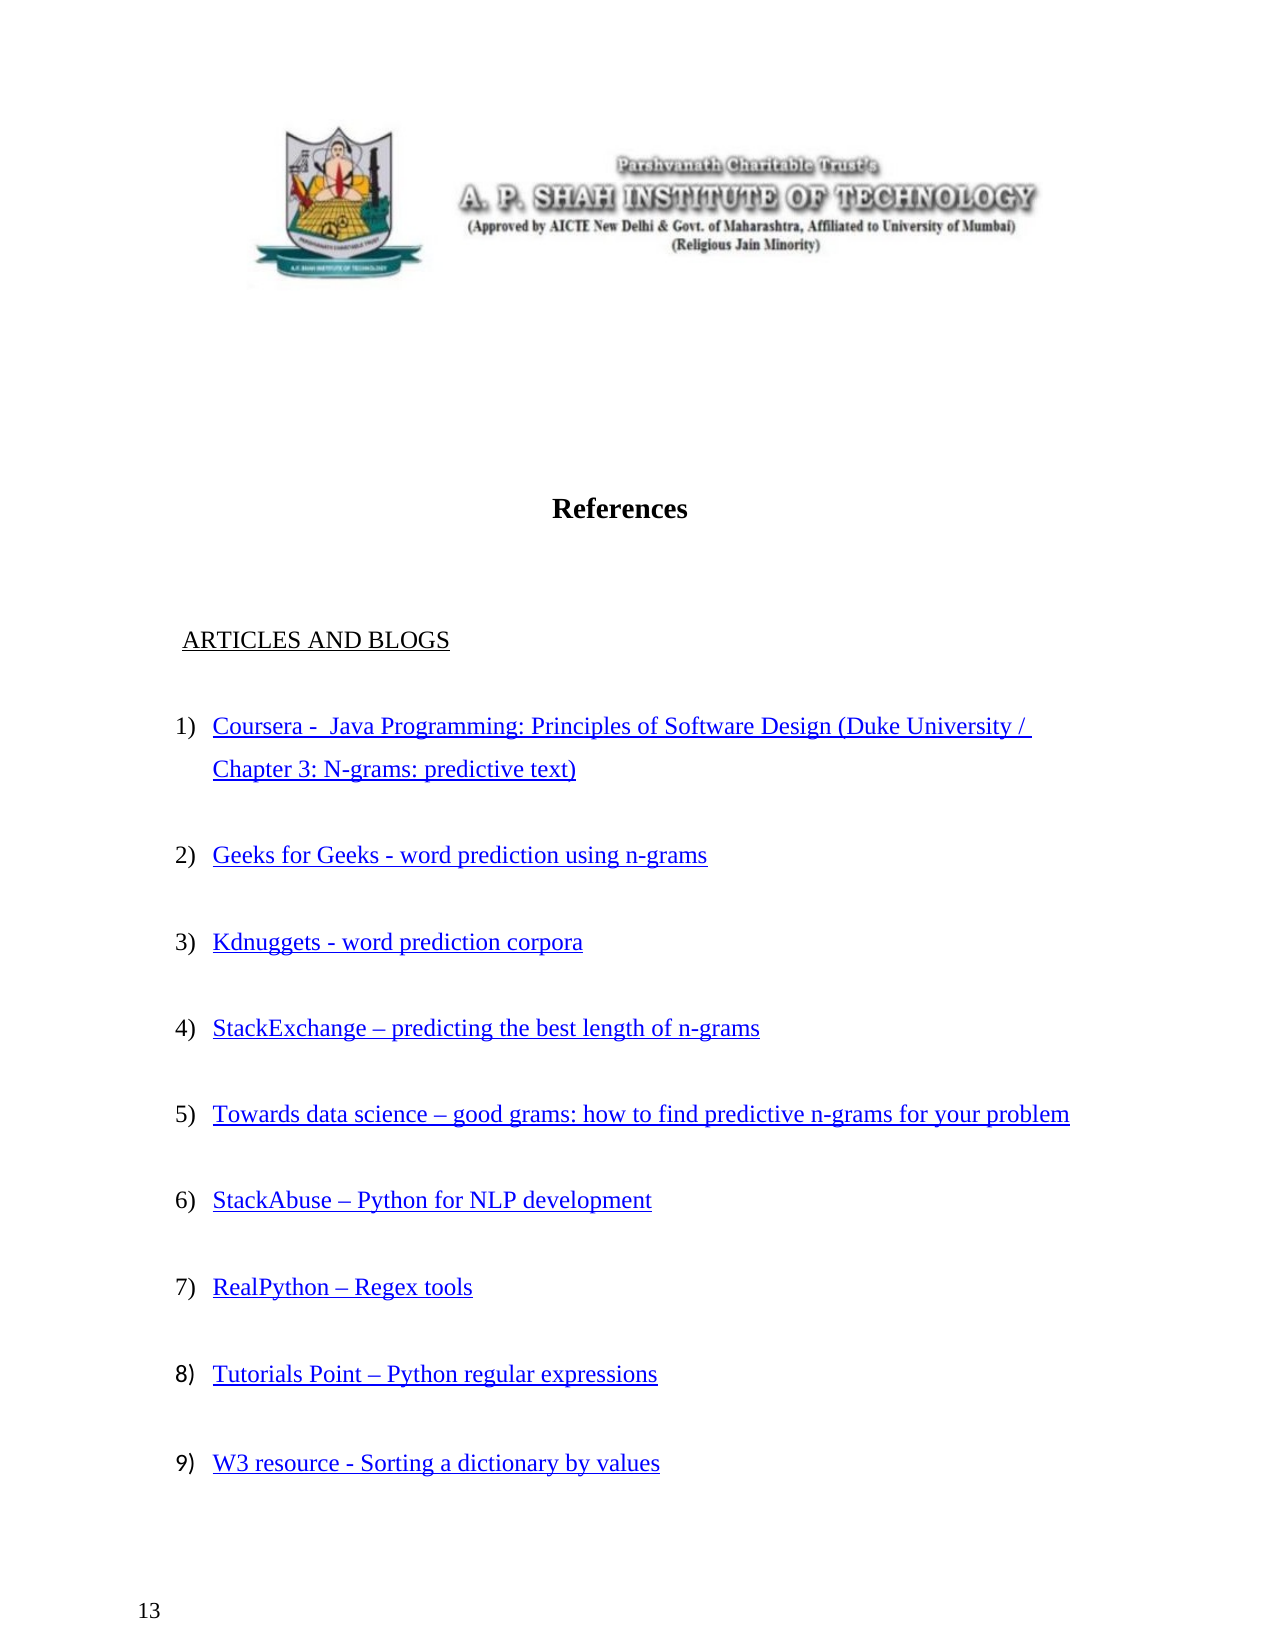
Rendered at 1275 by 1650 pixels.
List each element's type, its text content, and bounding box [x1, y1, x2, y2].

subtitle Coursera - Java Programming: Principles of Software Design (Duke University / Chapter 3: N-grams: predictive text) [175, 711, 1102, 783]
picture [246, 119, 1044, 291]
list StackAbuse – Python for NLP development [175, 1186, 1102, 1214]
list Tutorials Point – Python regular expressions [175, 1358, 1102, 1389]
list Kdnuggets - word prediction corpora [175, 927, 1102, 956]
list RealPython – Regex tools [175, 1272, 1102, 1301]
text ARTICLES AND BLOGS [182, 625, 1102, 654]
list Geeks for Geeks - word prediction using n-grams [175, 841, 1102, 869]
list W3 resource - Sorting a dictionary by values [175, 1447, 1102, 1477]
list Towards data science – good grams: how to find predictive n-grams for your problem [175, 1099, 1102, 1128]
list StackExchange – predicting the best length of n-grams [175, 1013, 1102, 1042]
text References [137, 491, 1102, 524]
